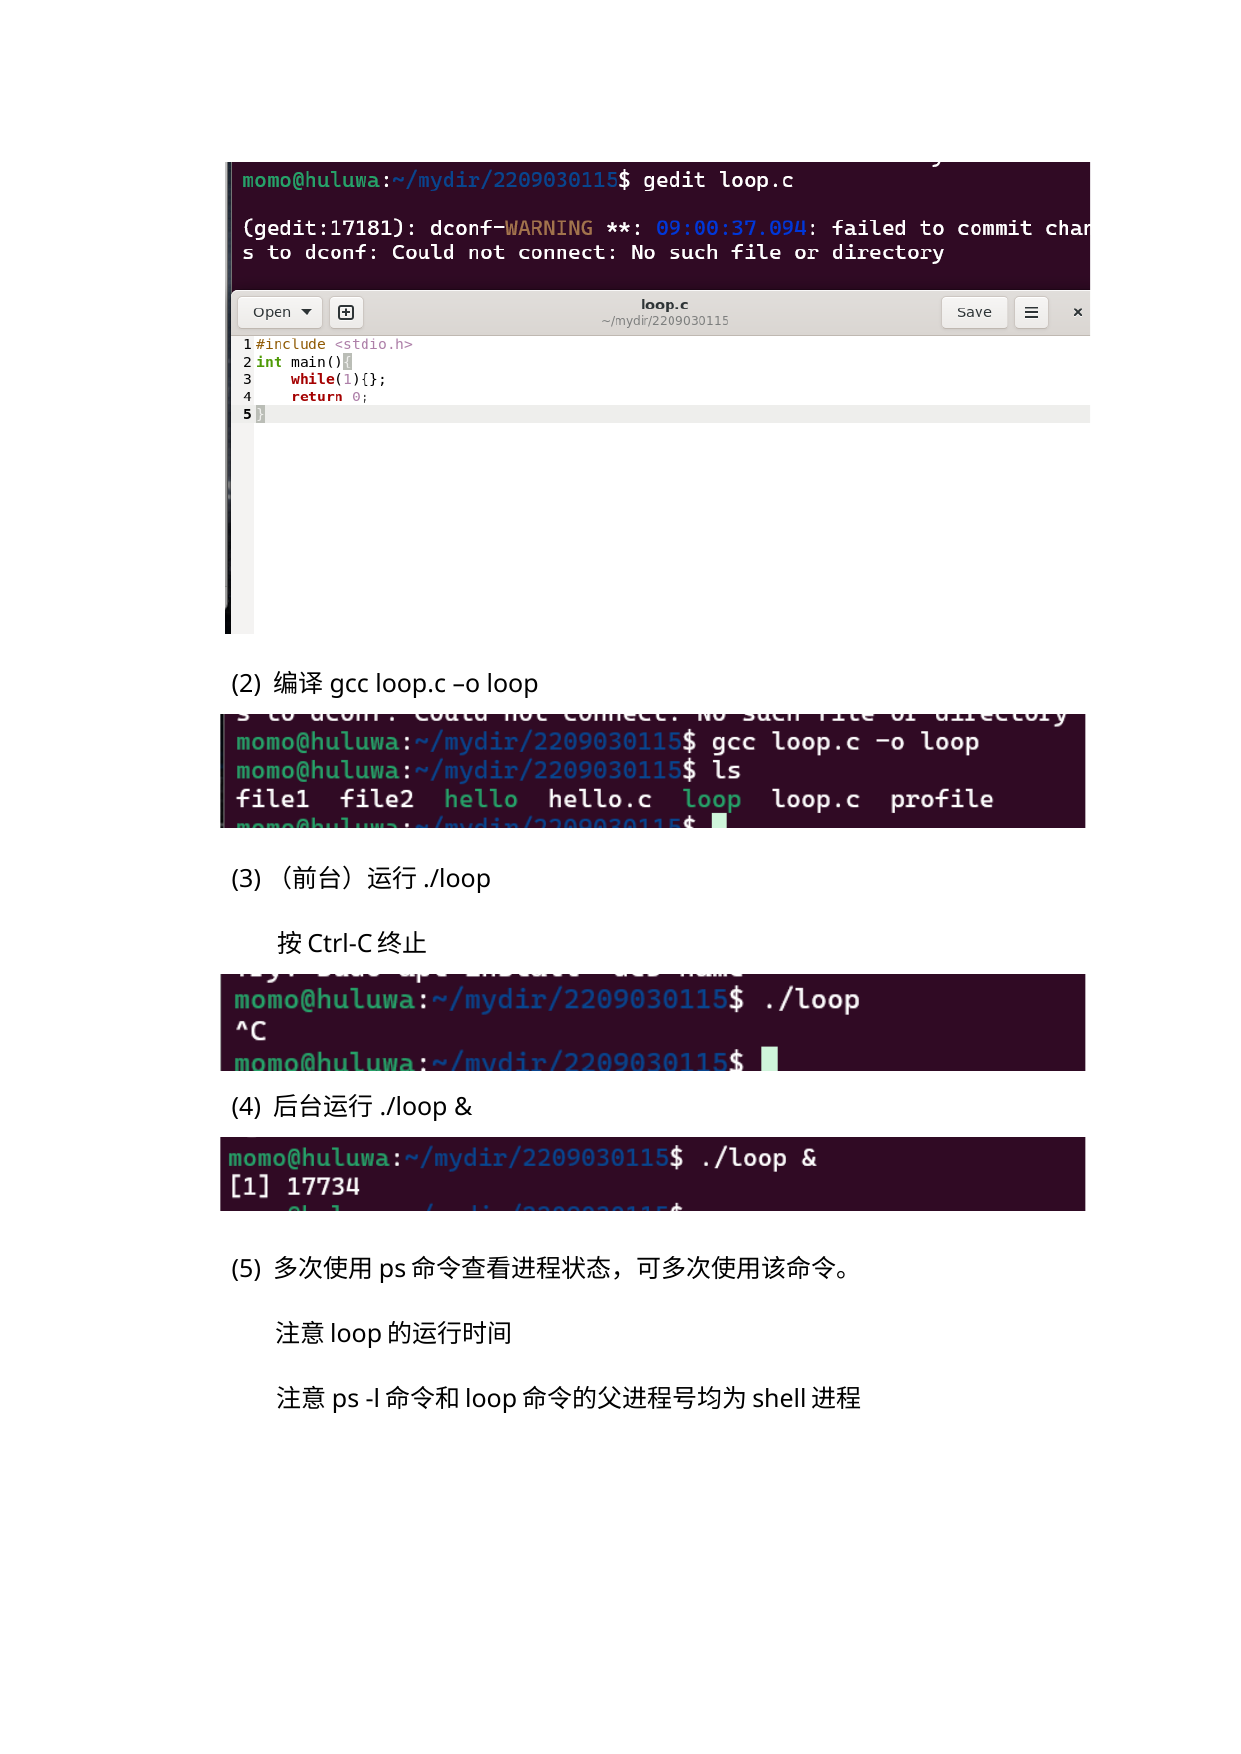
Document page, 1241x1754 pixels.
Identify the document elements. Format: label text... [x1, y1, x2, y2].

picture [225, 162, 1091, 634]
picture [220, 714, 1086, 828]
text 按Ctrl-C终止 [187, 909, 1053, 974]
text (3) （前台）运行 ./loop [187, 844, 1053, 909]
text (4) 后台运行 ./loop & [187, 1072, 1053, 1137]
picture [220, 974, 1086, 1071]
picture [220, 1137, 1086, 1211]
text 注意loop的运行时间 [187, 1299, 1053, 1364]
text (5) 多次使用ps命令查看进程状态，可多次使用该命令。 [187, 1234, 1053, 1299]
text (2) 编译 gcc loop.c –o loop [187, 649, 1053, 714]
text 注意ps -l命令和loop命令的父进程号均为shell进程 [187, 1364, 1053, 1429]
